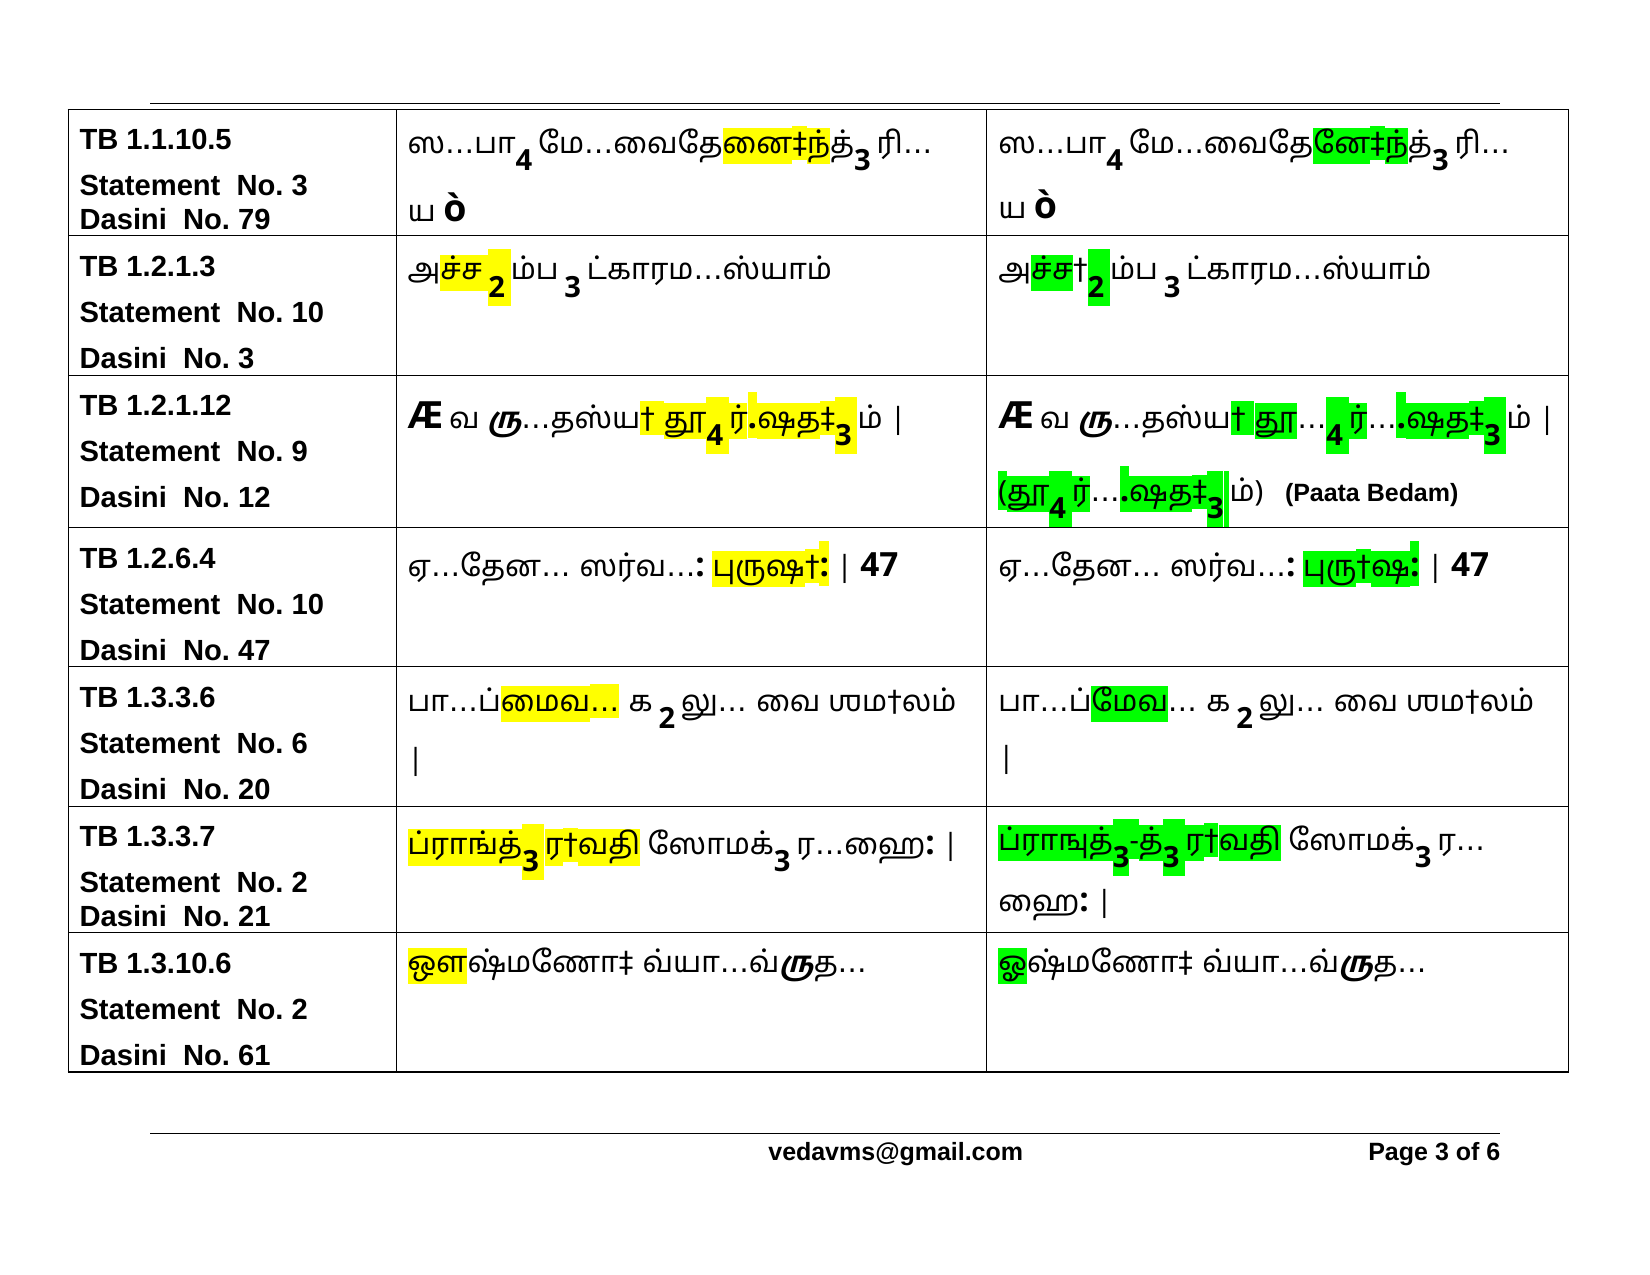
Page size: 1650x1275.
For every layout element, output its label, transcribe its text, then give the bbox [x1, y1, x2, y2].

table_cell TB 1.3.3.7 Statement No. 2 Dasini No. 21 [69, 807, 396, 932]
table_cell TB 1.3.10.6 Statement No. 2 Dasini No. 61 [69, 933, 396, 1071]
table_cell Æவ ரு…தஸ்ய† தூ4ர்.ஷத‡3ம் | [397, 376, 986, 527]
table_cell ப்ராங்த்3ர†வதி ஸோமக்3ர…ஹை: | [397, 807, 986, 932]
table_cell ஸ…பா4மே…வைதேனை‡ந்த்3ரி…யò [397, 110, 986, 235]
table_cell அச்ச†2ம்ப3ட்காரம…ஸ்யாம் [987, 236, 1568, 374]
table_cell ஏ…தேன… ஸர்வ…: புரு†ஷ: | 47 [987, 528, 1568, 666]
table_cell TB 1.2.1.12 Statement No. 9 Dasini No. 12 [69, 376, 396, 527]
table_cell ப்ராஙுத்3-த்3ர†வதி ஸோமக்3ர…ஹை: | [987, 807, 1568, 932]
table_cell பா…ப்மேவ… க2லு… வை ஶம†லம் | [987, 667, 1568, 806]
table_cell TB 1.2.6.4 Statement No. 10 Dasini No. 47 [69, 528, 396, 666]
table_cell அச்ச2ம்ப3ட்காரம…ஸ்யாம் [397, 236, 986, 374]
table_cell TB 1.3.3.6 Statement No. 6 Dasini No. 20 [69, 667, 396, 806]
table_cell TB 1.1.10.5 Statement No. 3 Dasini No. 79 [69, 110, 396, 235]
table_cell TB 1.2.1.3 Statement No. 10 Dasini No. 3 [69, 236, 396, 374]
table_cell ஸ…பா4மே…வைதேனே‡ந்த்3ரி…யò [987, 110, 1568, 235]
table_cell Æவ ரு…தஸ்ய† தூ…4ர்….ஷத‡3ம் | (தூ4ர்….ஷத‡3ம்) (Paata Bedam) [987, 376, 1568, 527]
table_cell ஏ…தேன… ஸர்வ…: புருஷ†: | 47 [397, 528, 986, 666]
table_cell ஓஷ்மணோ‡ வ்யா…வ்ருத… [987, 933, 1568, 1071]
table_cell ஔஷ்மணோ‡ வ்யா…வ்ருத… [397, 933, 986, 1071]
table_cell பா…ப்மைவ… க2லு… வை ஶம†லம் | [397, 667, 986, 806]
